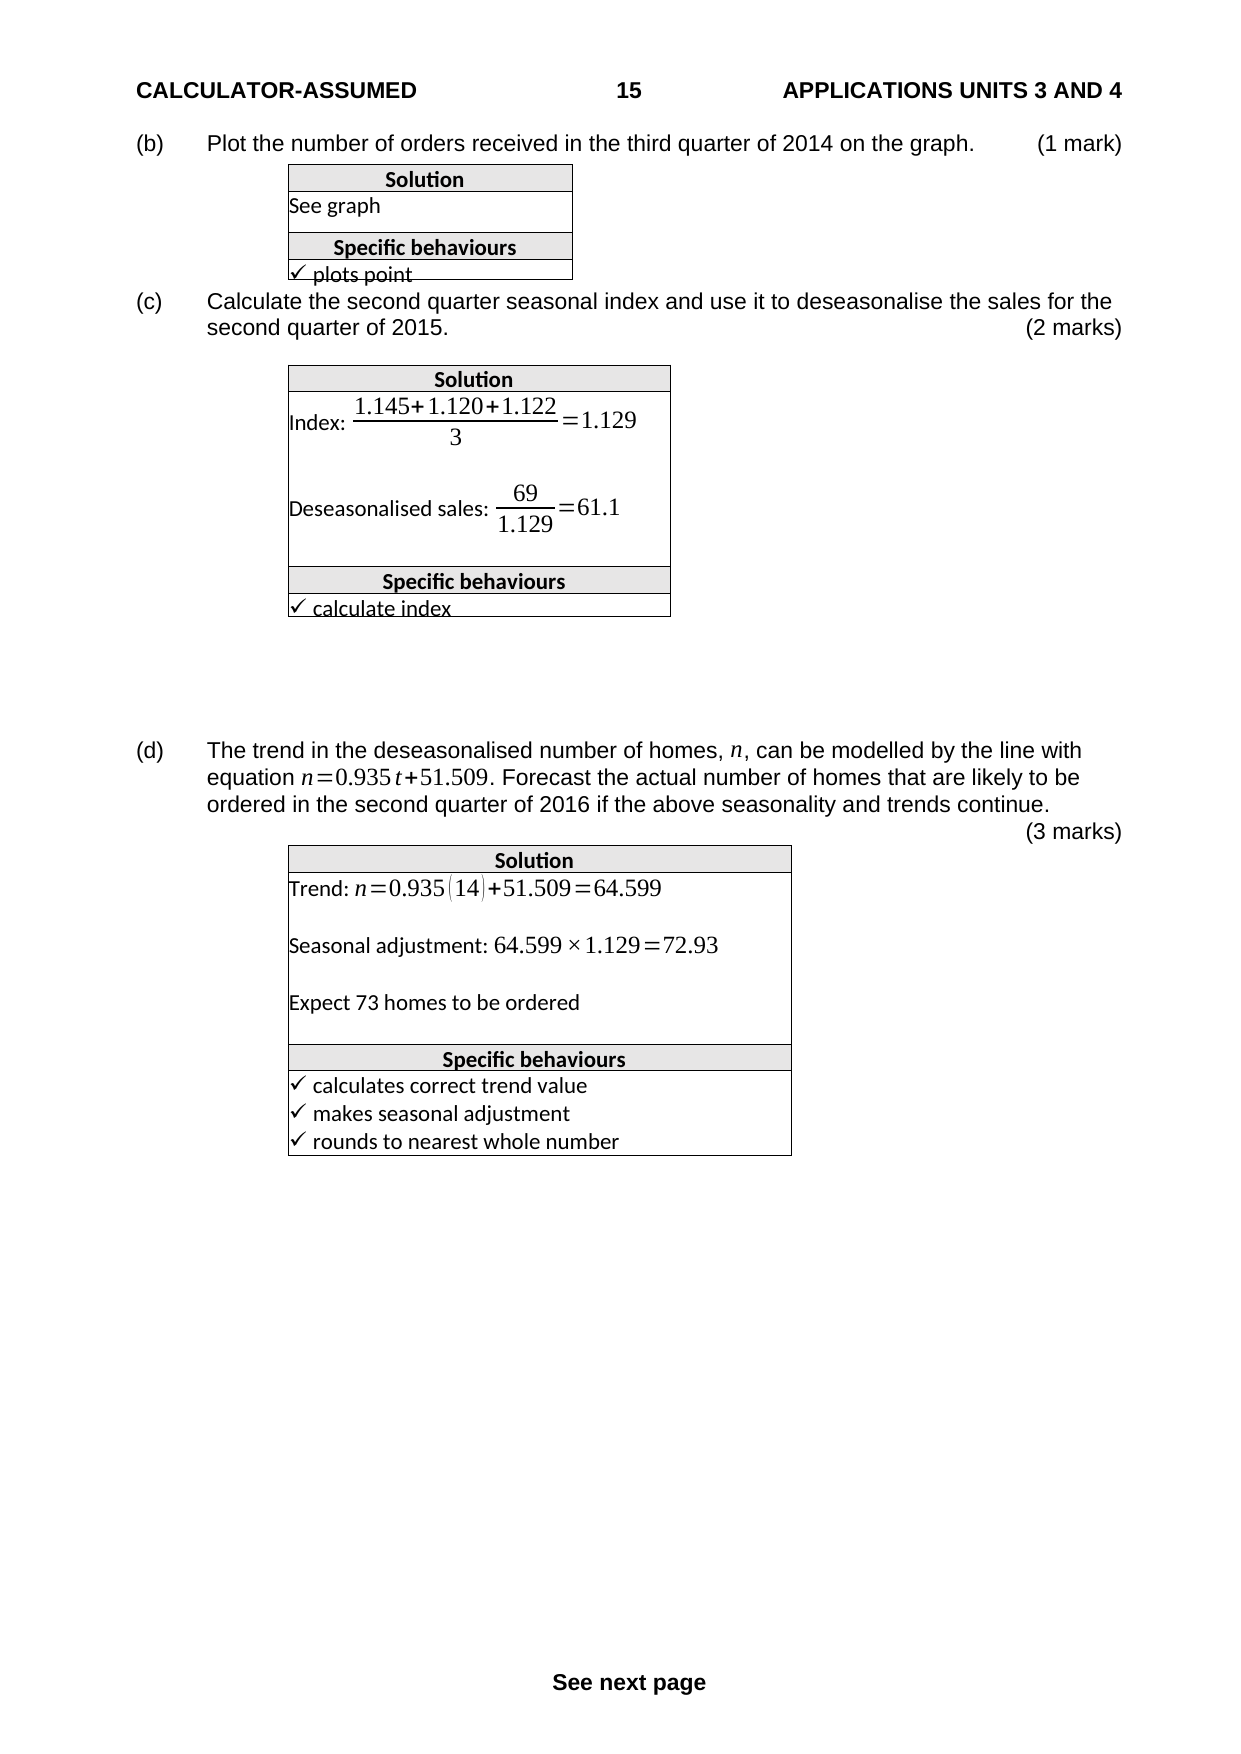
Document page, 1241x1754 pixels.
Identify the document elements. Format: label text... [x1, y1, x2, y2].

text (c) Calculate the second quarter seasonal index and use it to deseasonalise the sales for the second quarter of 2015. (2 marks) [136, 288, 1122, 341]
text (b) Plot the number of orders received in the third quarter of 2014 on the graph. (1 mark) [136, 130, 1122, 156]
text (d) The trend in the deseasonalised number of homes, , can be modelled by the line with equation . Forecast the actual number of homes that are likely to be ordered in the second quarter of 2016 if the above seasonality and trends continue. [136, 736, 1122, 818]
text (3 marks) [136, 818, 1122, 844]
